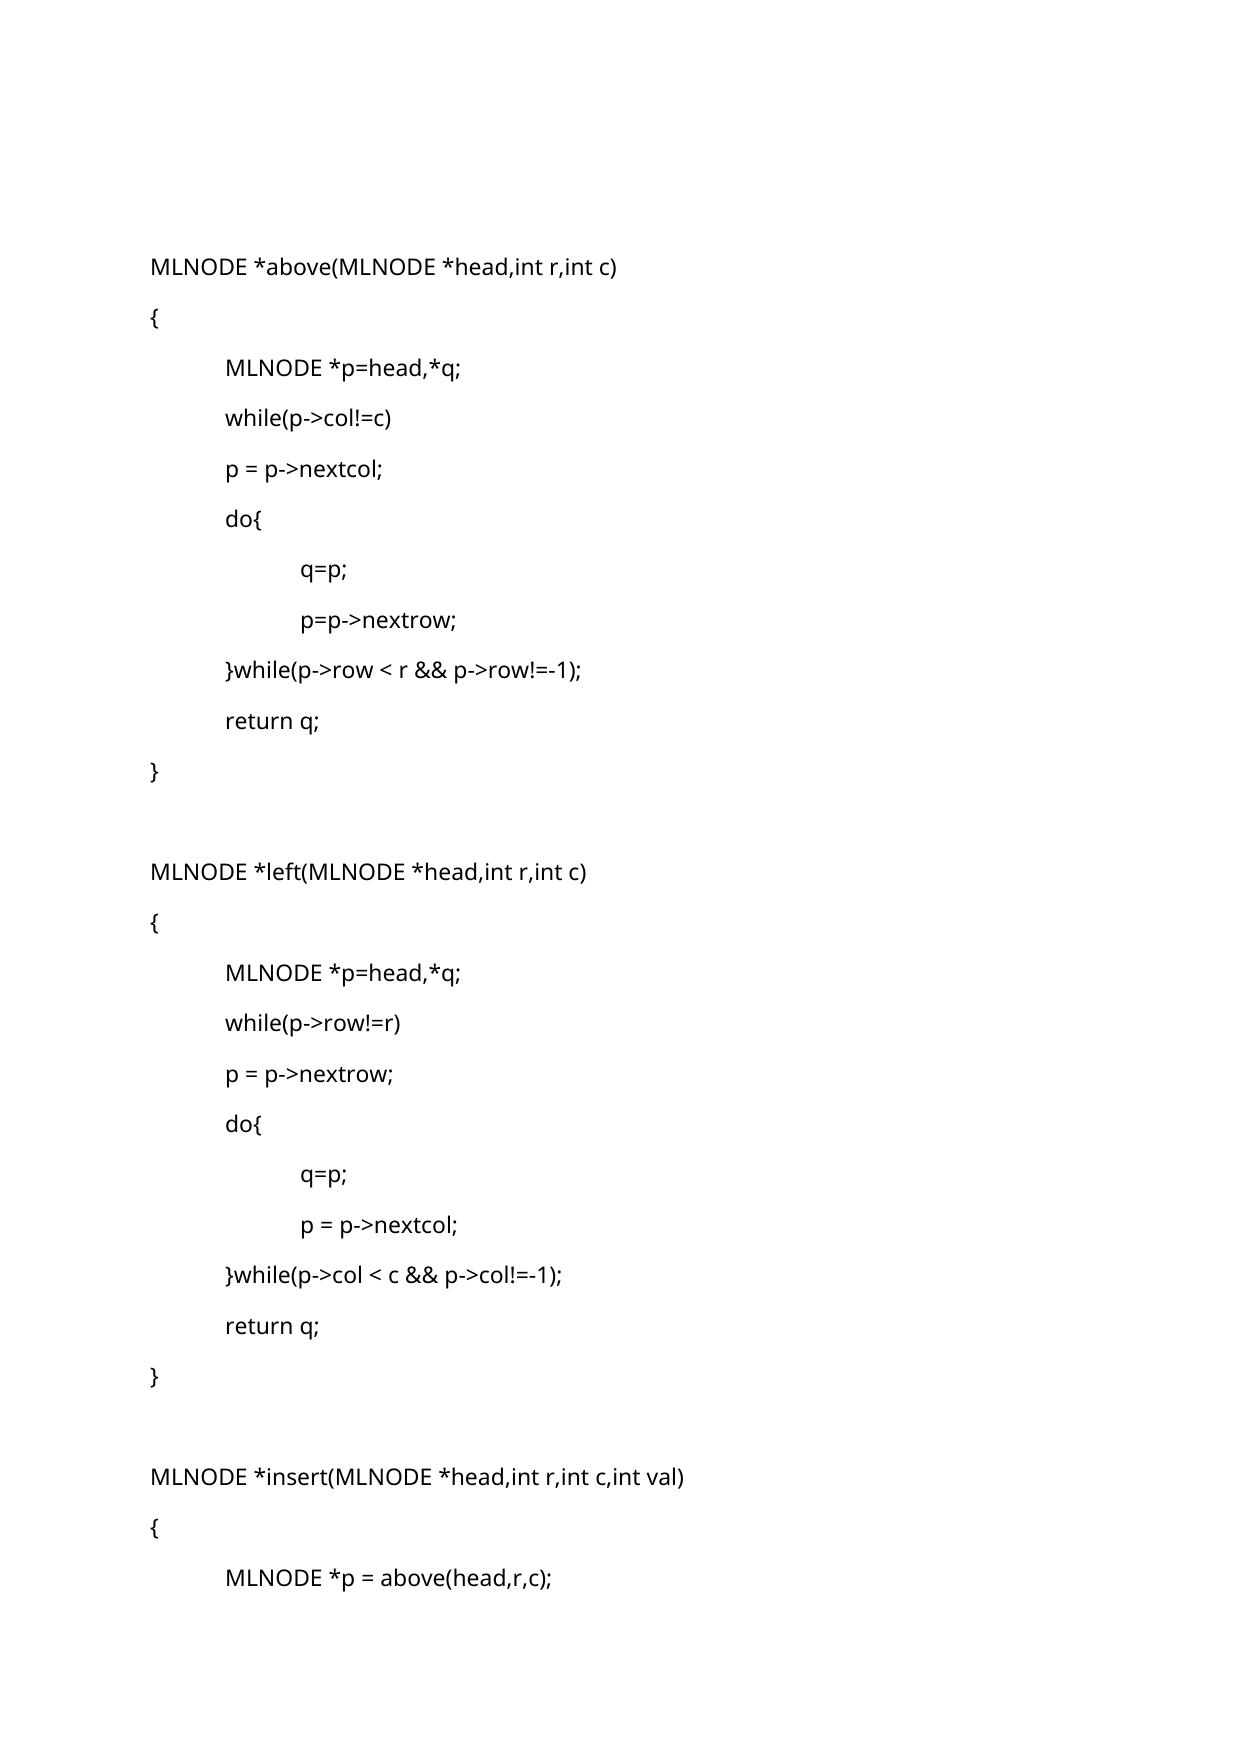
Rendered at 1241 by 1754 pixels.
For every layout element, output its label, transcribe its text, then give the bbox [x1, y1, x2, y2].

text } [150, 1360, 1090, 1391]
text return q; [150, 704, 1090, 736]
text MLNODE *p = above(head,r,c); [150, 1562, 1090, 1593]
text }while(p->row < r && p->row!=-1); [150, 654, 1090, 685]
text while(p->row!=r) [150, 1007, 1090, 1038]
text } [150, 755, 1090, 786]
text p = p->nextcol; [150, 1209, 1090, 1240]
text p = p->nextrow; [150, 1057, 1090, 1089]
text MLNODE *left(MLNODE *head,int r,int c) [150, 856, 1090, 887]
text }while(p->col < c && p->col!=-1); [150, 1259, 1090, 1290]
text do{ [150, 503, 1090, 534]
text q=p; [150, 553, 1090, 584]
text MLNODE *p=head,*q; [150, 957, 1090, 988]
text q=p; [150, 1158, 1090, 1189]
text while(p->col!=c) [150, 402, 1090, 433]
text { [150, 301, 1090, 332]
text MLNODE *above(MLNODE *head,int r,int c) [150, 251, 1090, 282]
text { [150, 1511, 1090, 1542]
text MLNODE *p=head,*q; [150, 352, 1090, 383]
text p=p->nextrow; [150, 604, 1090, 635]
text p = p->nextcol; [150, 452, 1090, 484]
text { [150, 906, 1090, 937]
text MLNODE *insert(MLNODE *head,int r,int c,int val) [150, 1461, 1090, 1492]
text do{ [150, 1108, 1090, 1139]
text return q; [150, 1309, 1090, 1341]
